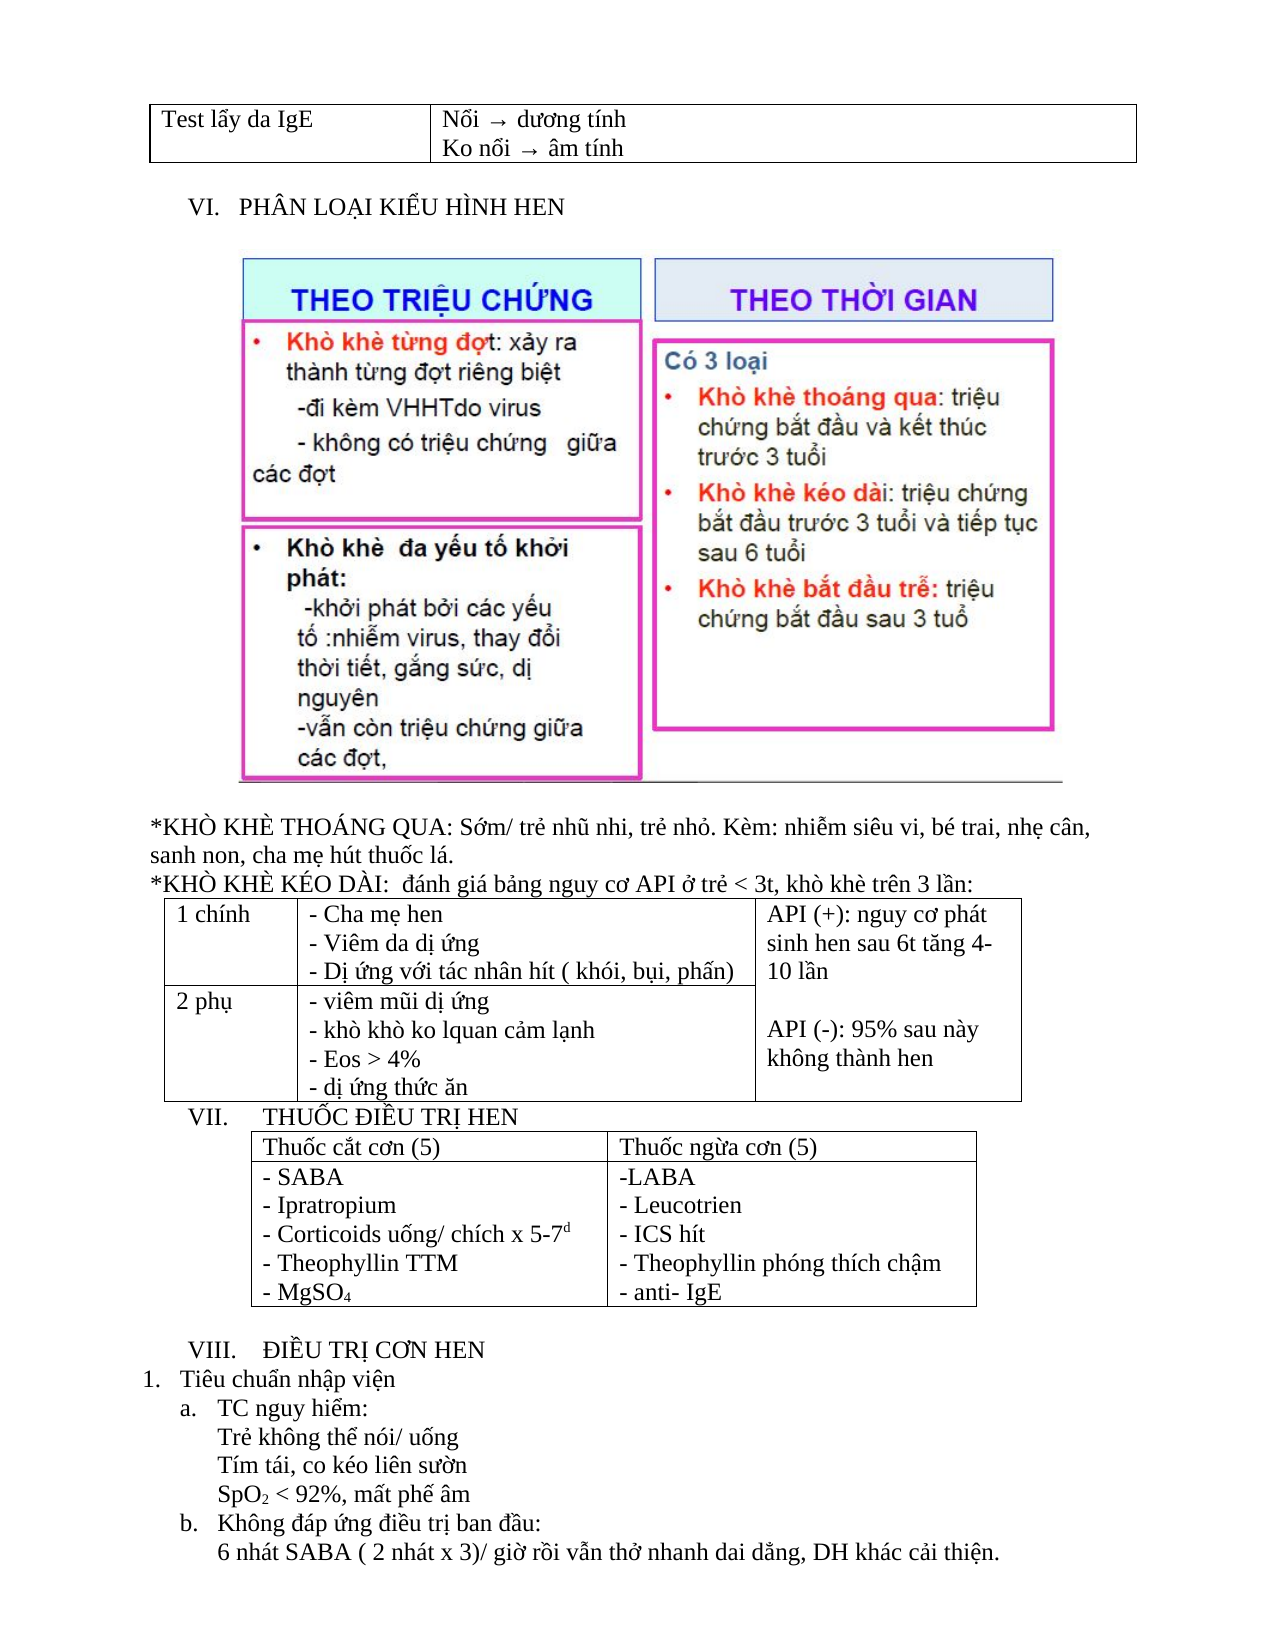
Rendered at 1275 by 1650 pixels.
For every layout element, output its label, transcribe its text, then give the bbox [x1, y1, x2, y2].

picture [238, 249, 1063, 783]
table_header API (+): nguy cơ phát sinh hen sau 6t tăng 4-10 lần API (-): 95% sau này không thành hen [756, 899, 1021, 1101]
list Tím tái, co kéo liên sườn [217, 1450, 1125, 1479]
list Không đáp ứng điều trị ban đầu: [179, 1508, 1125, 1537]
list 6 nhát SABA ( 2 nhát x 3)/ giờ rồi vẫn thở nhanh dai dẳng, DH khác cải thiện. [217, 1537, 1125, 1565]
list PHÂN LOẠI KIỂU HÌNH HEN [187, 192, 1125, 221]
table_header Thuốc cắt cơn (5) [252, 1132, 607, 1161]
table_header - Cha mẹ hen - Viêm da dị ứng - Dị ứng với tác nhân hít ( khói, bụi, phấn) [298, 899, 755, 985]
table_cell 2 phụ [165, 986, 297, 1101]
table_cell - SABA - Ipratropium - Corticoids uống/ chích x 5-7d - Theophyllin TTM - MgSO4 [252, 1162, 607, 1306]
table_cell Nổi → dương tính Ko nổi → âm tính [431, 105, 1136, 162]
table_header Thuốc ngừa cơn (5) [608, 1132, 976, 1161]
text *KHÒ KHÈ THOÁNG QUA: Sớm/ trẻ nhũ nhi, trẻ nhỏ. Kèm: nhiễm siêu vi, bé trai, nhẹ cân, sanh non, cha mẹ hút thuốc lá. [150, 812, 1125, 869]
list SpO2 < 92%, mất phế âm [217, 1479, 1125, 1508]
table_cell Test lẩy da IgE [151, 105, 430, 162]
list ĐIỀU TRỊ CƠN HEN [187, 1335, 1125, 1364]
table_header 1 chính [165, 899, 297, 985]
text *KHÒ KHÈ KÉO DÀI: đánh giá bảng nguy cơ API ở trẻ < 3t, khò khè trên 3 lần: [150, 869, 1125, 898]
list Trẻ không thể nói/ uống [217, 1422, 1125, 1450]
list TC nguy hiểm: [179, 1393, 1125, 1422]
table_cell - viêm mũi dị ứng - khò khò ko lquan cảm lạnh - Eos > 4% - dị ứng thức ăn [298, 986, 755, 1101]
table_cell -LABA - Leucotrien - ICS hít - Theophyllin phóng thích chậm - anti- IgE [608, 1162, 976, 1306]
list Tiêu chuẩn nhập viện [142, 1364, 1125, 1393]
list THUỐC ĐIỀU TRỊ HEN [187, 1102, 1125, 1131]
